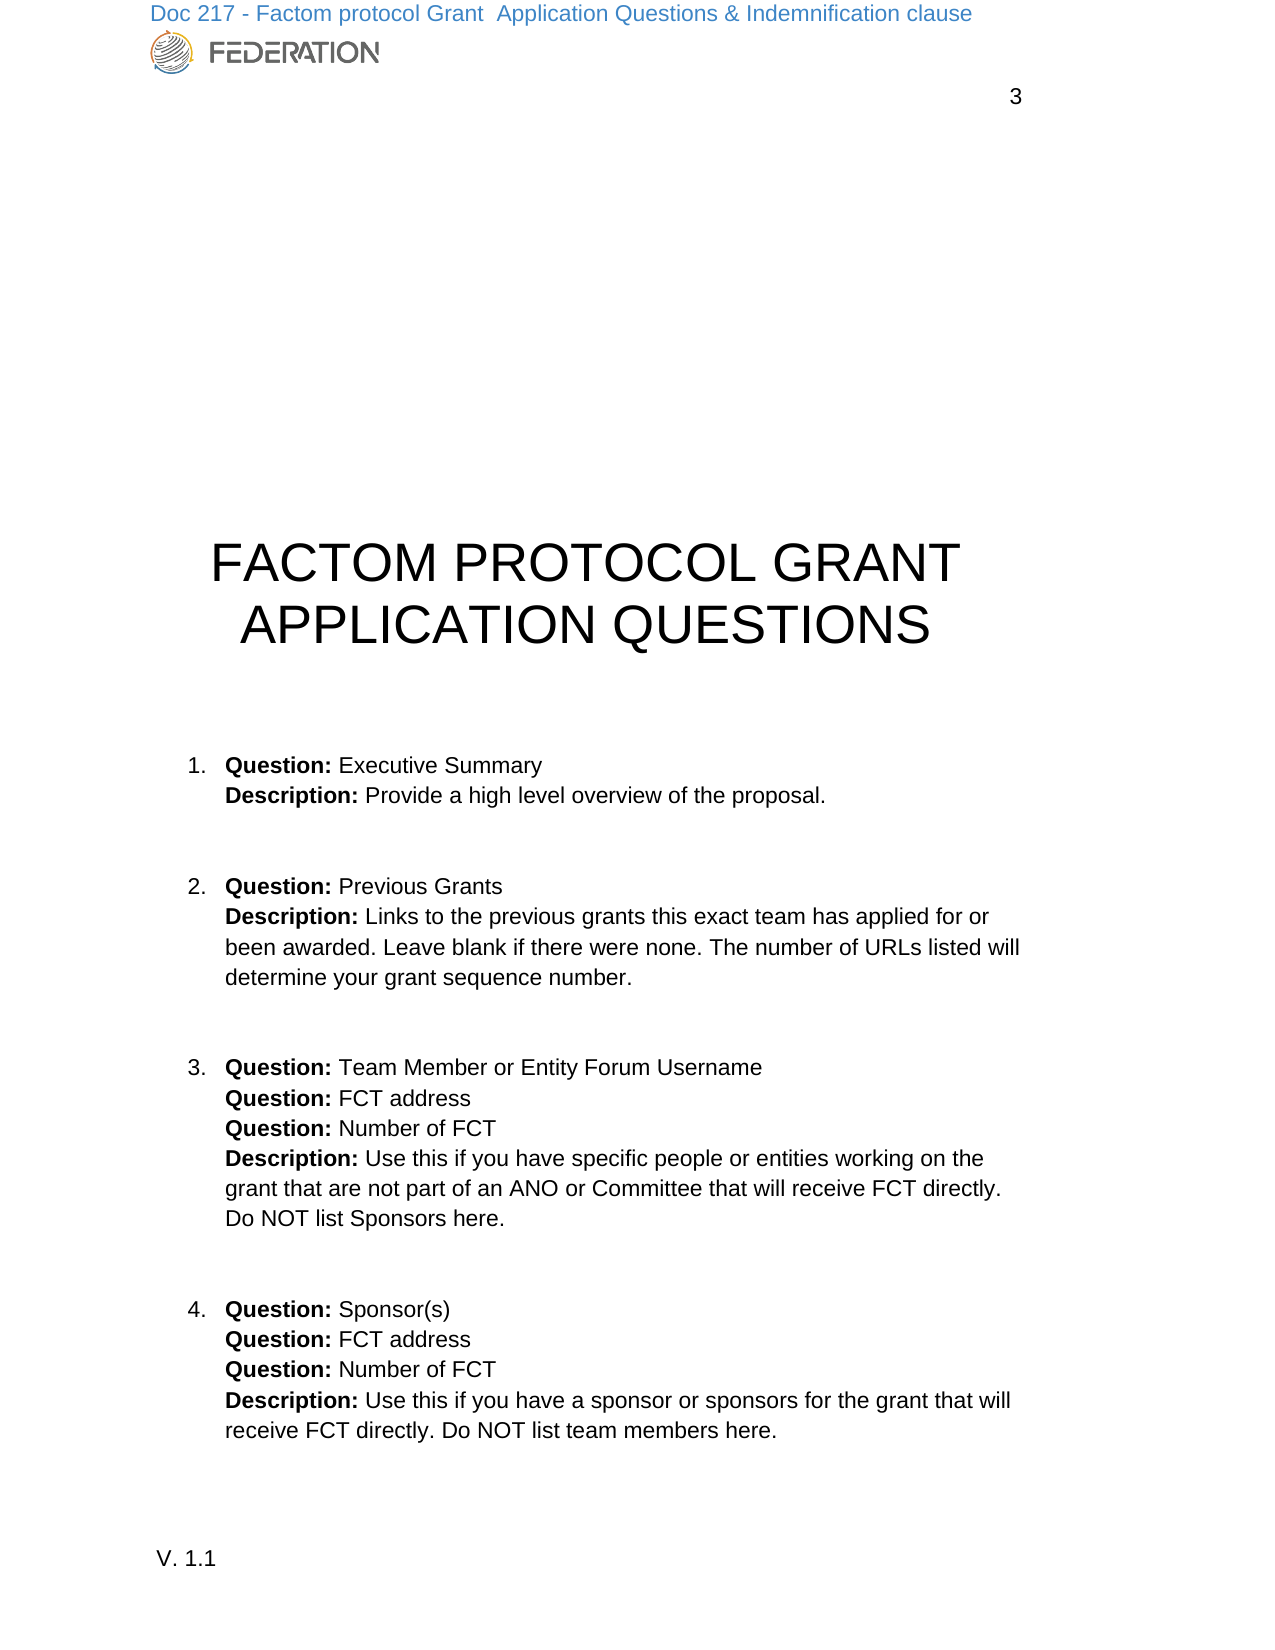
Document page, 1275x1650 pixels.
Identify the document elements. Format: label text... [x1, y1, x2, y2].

text Description: Provide a high level overview of the proposal. [225, 782, 1022, 809]
text Question: FCT address [225, 1326, 1022, 1352]
title FACTOM PROTOCOL GRANT APPLICATION QUESTIONS [150, 531, 1022, 655]
list Question: Previous Grants [187, 873, 1022, 899]
list Question: Sponsor(s) [187, 1296, 1022, 1322]
text Description: Use this if you have a sponsor or sponsors for the grant that will receive FCT directly. Do NOT list team members here. [225, 1387, 1022, 1443]
text Description: Links to the previous grants this exact team has applied for or been awarded. Leave blank if there were none. The number of URLs listed will determine your grant sequence number. [225, 903, 1022, 990]
list Question: Executive Summary [187, 752, 1022, 778]
text Question: Number of FCT [225, 1115, 1022, 1141]
list Question: Team Member or Entity Forum Username [187, 1054, 1022, 1081]
text Question: Number of FCT [225, 1356, 1022, 1383]
text Description: Use this if you have specific people or entities working on the grant that are not part of an ANO or Committee that will receive FCT directly. Do NOT list Sponsors here. [225, 1145, 1022, 1232]
text Question: FCT address [225, 1084, 1022, 1111]
picture [150, 30, 379, 74]
